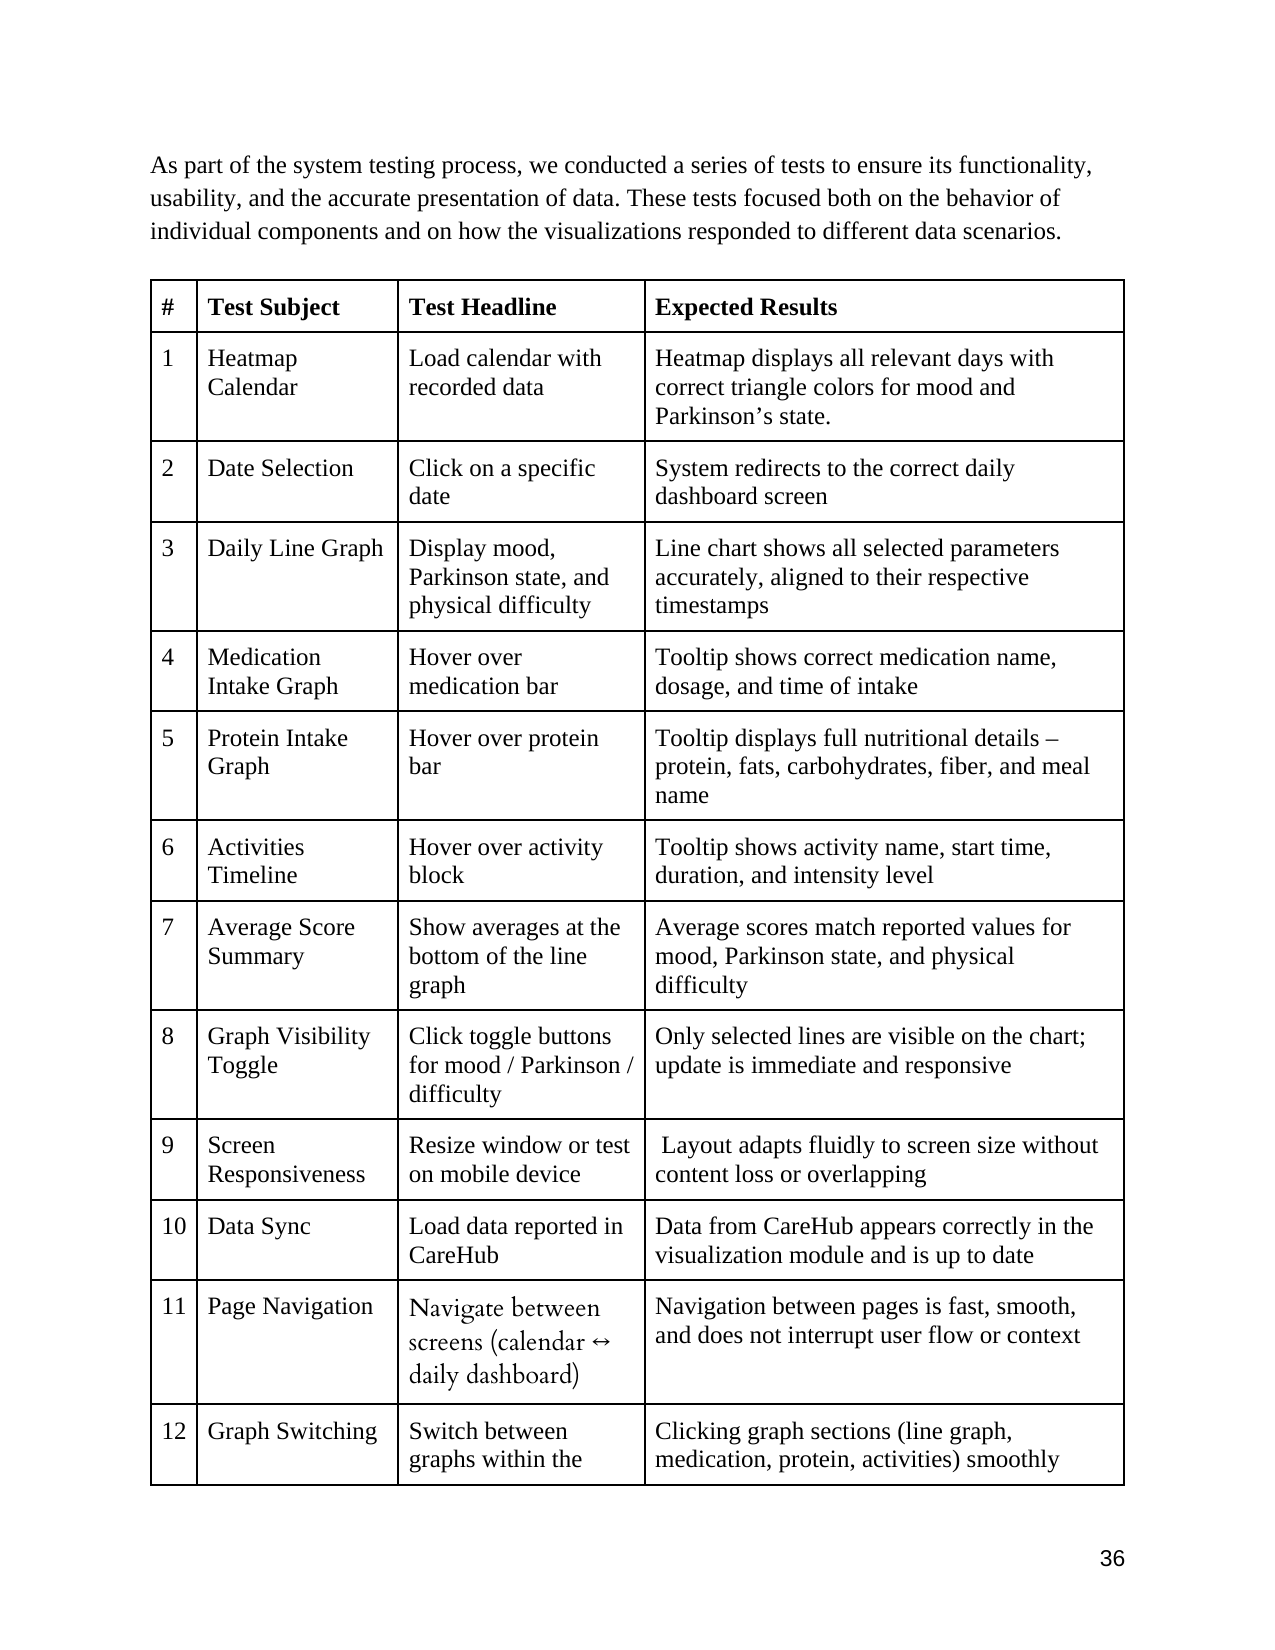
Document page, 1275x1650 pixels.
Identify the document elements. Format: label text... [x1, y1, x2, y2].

table_cell 3 [152, 523, 196, 630]
table_cell Data from CareHub appears correctly in the visualization module and is up to date [646, 1201, 1123, 1279]
table_cell Load calendar with recorded data [399, 333, 644, 440]
table_cell Page Navigation [198, 1281, 397, 1403]
table_cell 10 [152, 1201, 196, 1279]
table_cell 2 [152, 442, 196, 521]
table_cell Click toggle buttons for mood / Parkinson / difficulty [399, 1011, 644, 1118]
table_cell Screen Responsiveness [198, 1120, 397, 1198]
table_cell Navigate between screens (calendar ↔ daily dashboard) [399, 1281, 644, 1403]
table_cell 12 [152, 1405, 196, 1484]
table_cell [399, 1405, 644, 1484]
table_cell Show averages at the bottom of the line graph [399, 902, 644, 1009]
table_header Test Headline [399, 281, 644, 331]
table_cell Click on a specific date [399, 442, 644, 521]
table_cell Navigation between pages is fast, smooth, and does not interrupt user flow or context [646, 1281, 1123, 1403]
table_cell 9 [152, 1120, 196, 1198]
table_cell Hover over medication bar [399, 632, 644, 710]
table_cell Graph Switching [198, 1405, 397, 1484]
table_cell Graph Visibility Toggle [198, 1011, 397, 1118]
table_cell Heatmap displays all relevant days with correct triangle colors for mood and Parkinson’s state. [646, 333, 1123, 440]
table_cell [646, 1405, 1123, 1484]
table_cell 7 [152, 902, 196, 1009]
table_cell 1 [152, 333, 196, 440]
text As part of the system testing process, we conducted a series of tests to ensure its functionality, usability, and the accurate presentation of data. These tests focused both on the behavior of individual components and on how the visualizations responded to different data scenarios. [150, 150, 1125, 245]
table_cell Tooltip shows correct medication name, dosage, and time of intake [646, 632, 1123, 710]
table_cell Average Score Summary [198, 902, 397, 1009]
table_header Test Subject [198, 281, 397, 331]
table_cell 6 [152, 821, 196, 900]
table_cell Heatmap Calendar [198, 333, 397, 440]
table_cell Display mood, Parkinson state, and physical difficulty [399, 523, 644, 630]
table_cell 8 [152, 1011, 196, 1118]
table_header Expected Results [646, 281, 1123, 331]
table_cell Layout adapts fluidly to screen size without content loss or overlapping [646, 1120, 1123, 1198]
table_cell Date Selection [198, 442, 397, 521]
table_cell Load data reported in CareHub [399, 1201, 644, 1279]
table_header # [152, 281, 196, 331]
table_cell Protein Intake Graph [198, 712, 397, 819]
table_cell System redirects to the correct daily dashboard screen [646, 442, 1123, 521]
table_cell Activities Timeline [198, 821, 397, 900]
table_cell Hover over protein bar [399, 712, 644, 819]
table_cell Data Sync [198, 1201, 397, 1279]
table_cell Tooltip displays full nutritional details – protein, fats, carbohydrates, fiber, and meal name [646, 712, 1123, 819]
table_cell Line chart shows all selected parameters accurately, aligned to their respective timestamps [646, 523, 1123, 630]
table_cell Resize window or test on mobile device [399, 1120, 644, 1198]
table_cell 5 [152, 712, 196, 819]
table_cell Daily Line Graph [198, 523, 397, 630]
table_cell Medication Intake Graph [198, 632, 397, 710]
table_cell 11 [152, 1281, 196, 1403]
table_cell 4 [152, 632, 196, 710]
table_cell Hover over activity block [399, 821, 644, 900]
table_cell Only selected lines are visible on the chart; update is immediate and responsive [646, 1011, 1123, 1118]
table_cell Average scores match reported values for mood, Parkinson state, and physical difficulty [646, 902, 1123, 1009]
table_cell Tooltip shows activity name, start time, duration, and intensity level [646, 821, 1123, 900]
